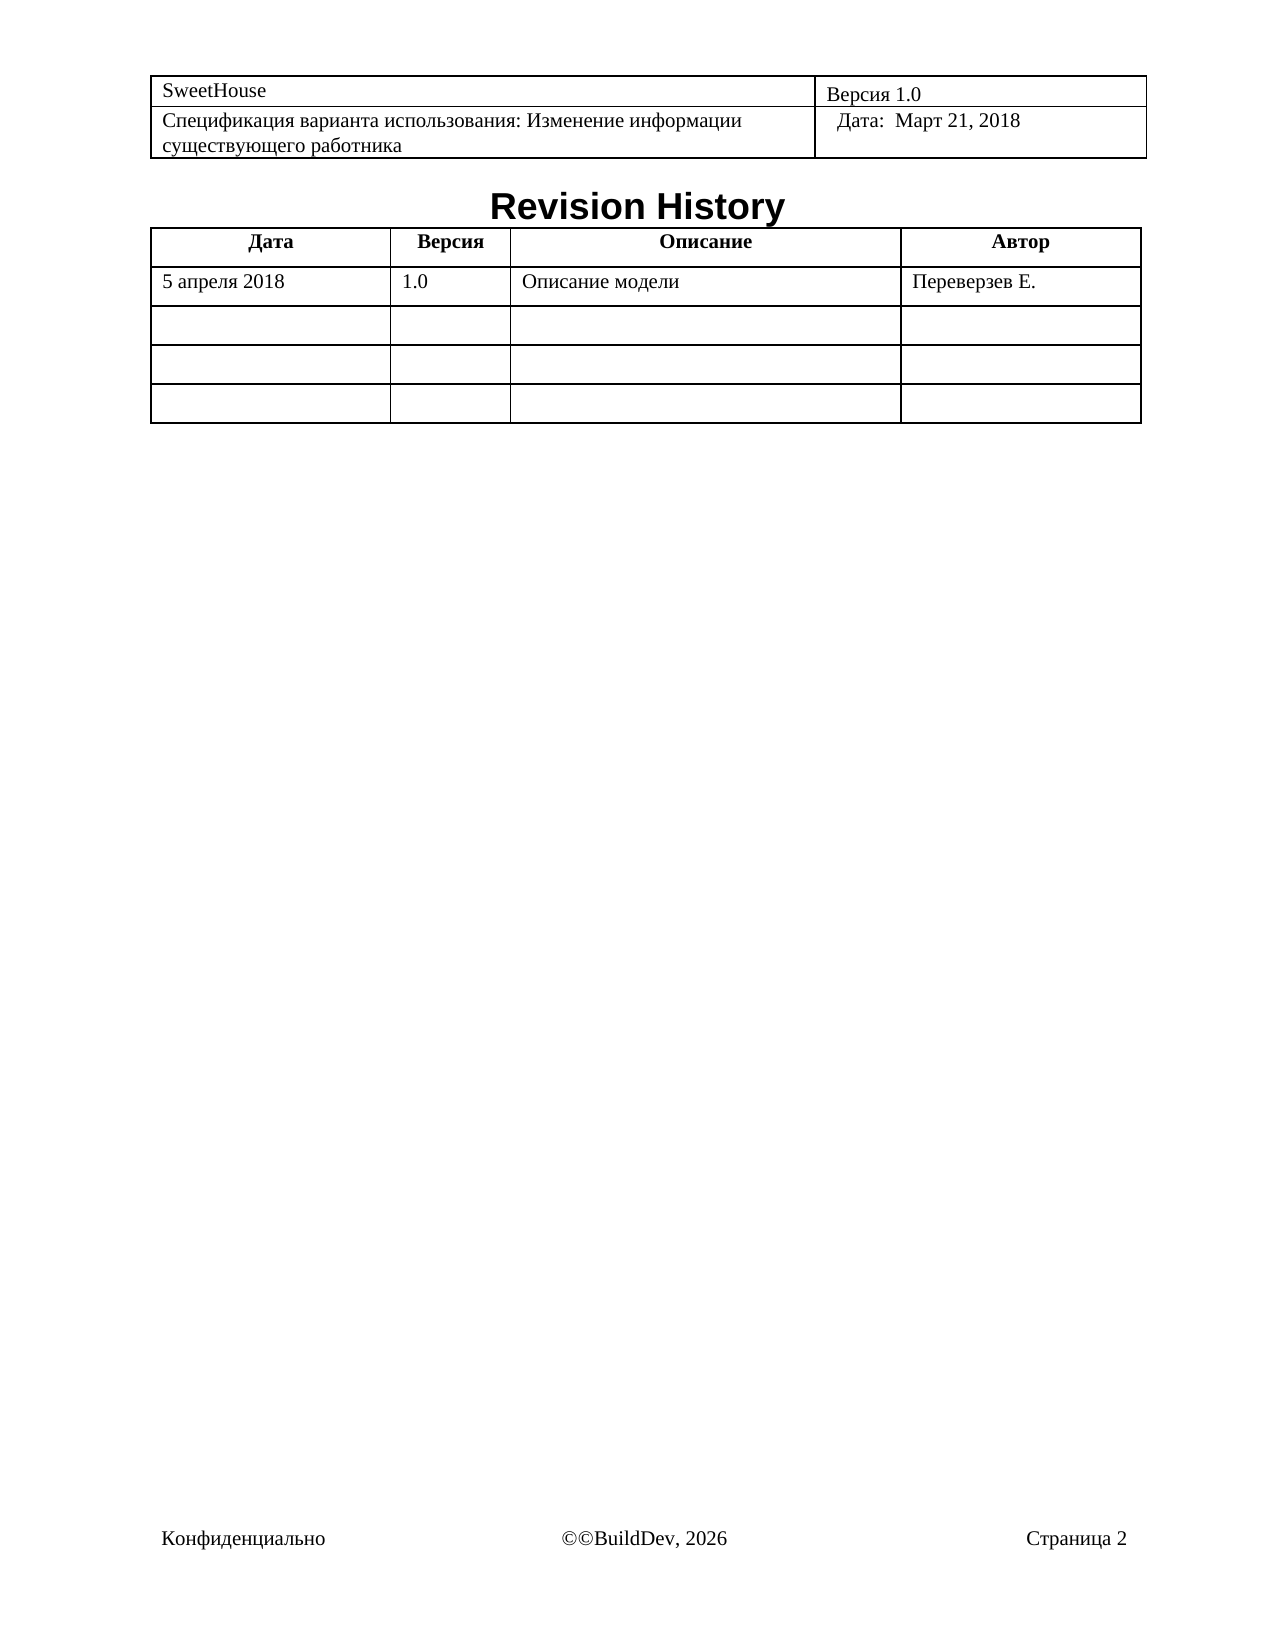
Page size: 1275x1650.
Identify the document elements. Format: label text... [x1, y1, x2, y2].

table_cell [511, 346, 900, 383]
table_header Версия [391, 229, 510, 266]
table_cell [152, 346, 390, 383]
table_cell [391, 385, 510, 422]
table_cell [511, 307, 900, 344]
table_header Дата [152, 229, 390, 266]
table_cell 5 апреля 2018 [152, 268, 390, 305]
table_cell [902, 307, 1140, 344]
table_cell [391, 346, 510, 383]
table_header Автор [902, 229, 1140, 266]
table_cell [902, 346, 1140, 383]
table_cell Переверзев Е. [902, 268, 1140, 305]
table_cell Описание модели [511, 268, 900, 305]
table_cell [152, 385, 390, 422]
table_cell [511, 385, 900, 422]
table_cell [902, 385, 1140, 422]
title Revision History [150, 184, 1125, 227]
table_header Описание [511, 229, 900, 266]
table_cell [152, 307, 390, 344]
table_cell [391, 307, 510, 344]
table_cell 1.0 [391, 268, 510, 305]
